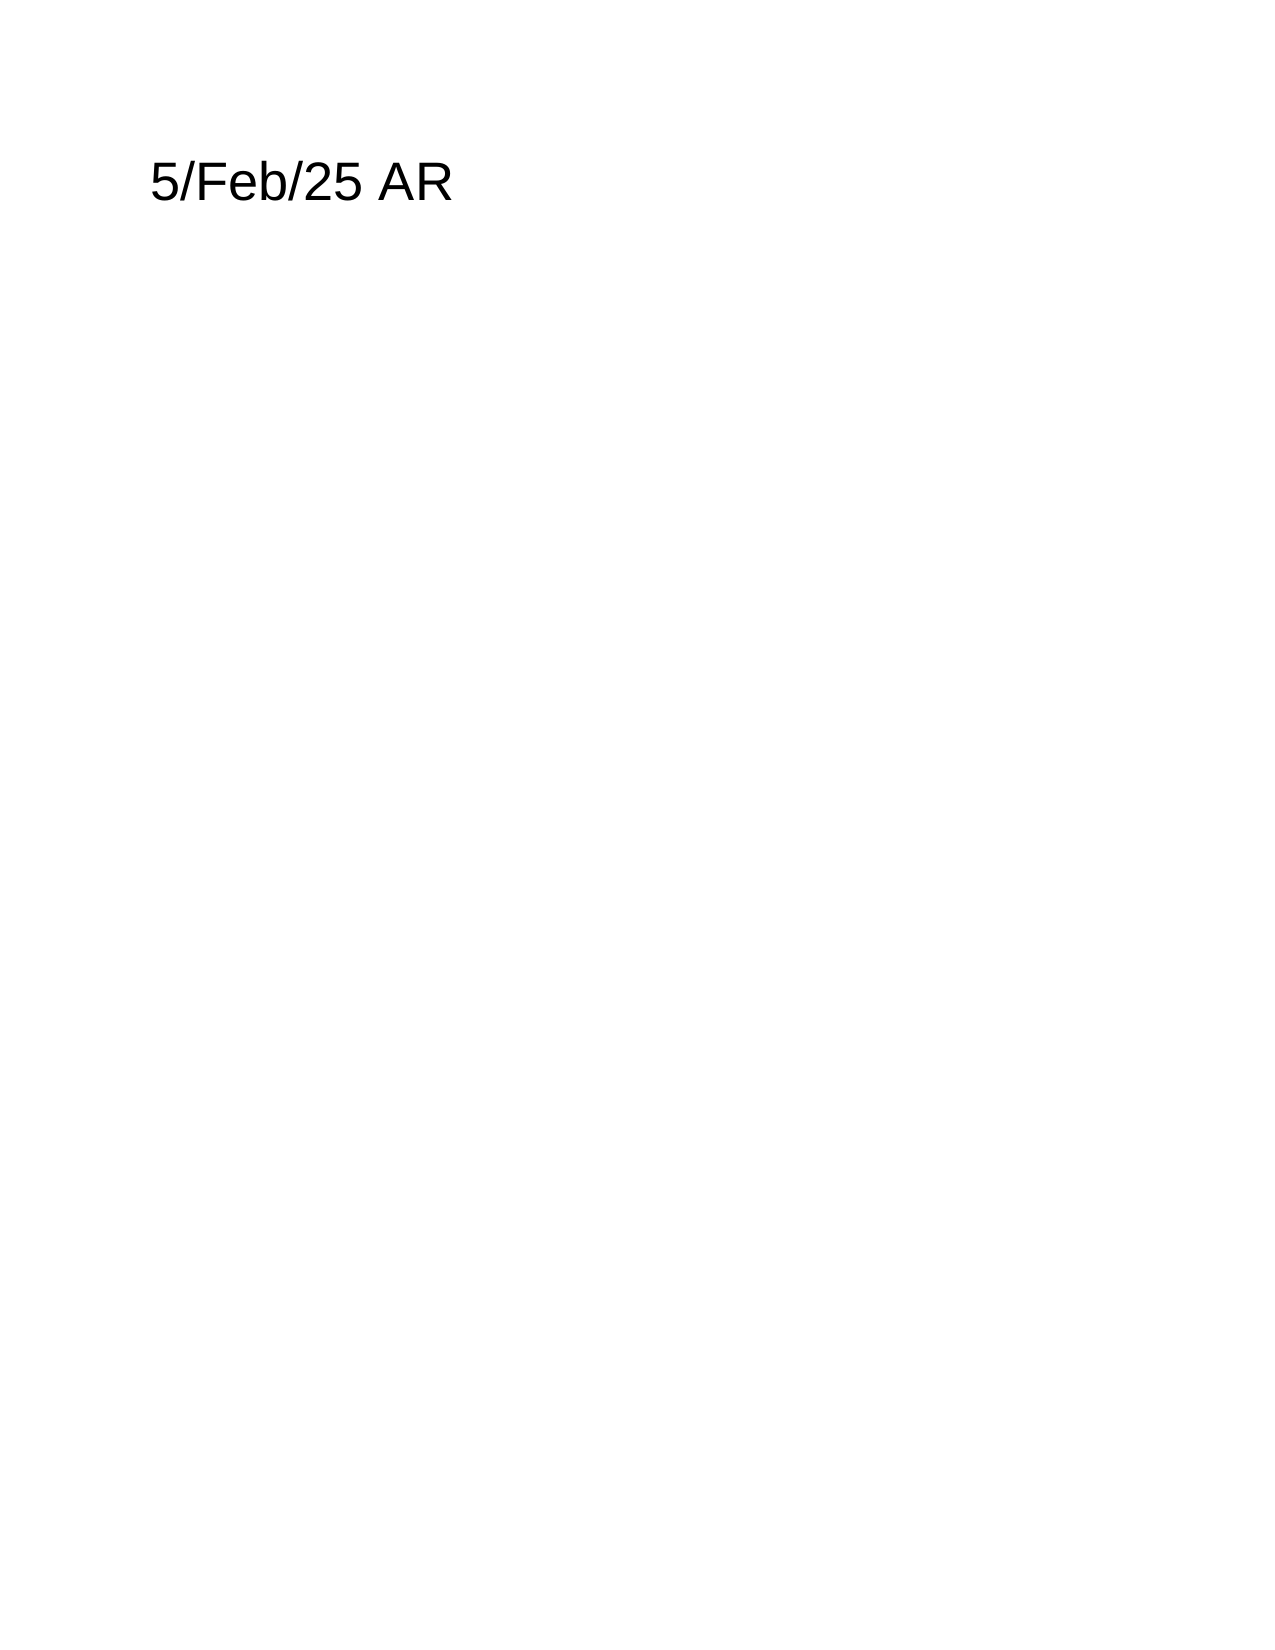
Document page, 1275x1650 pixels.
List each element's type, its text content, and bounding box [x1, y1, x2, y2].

title 5/Feb/25 AR [150, 150, 1125, 212]
